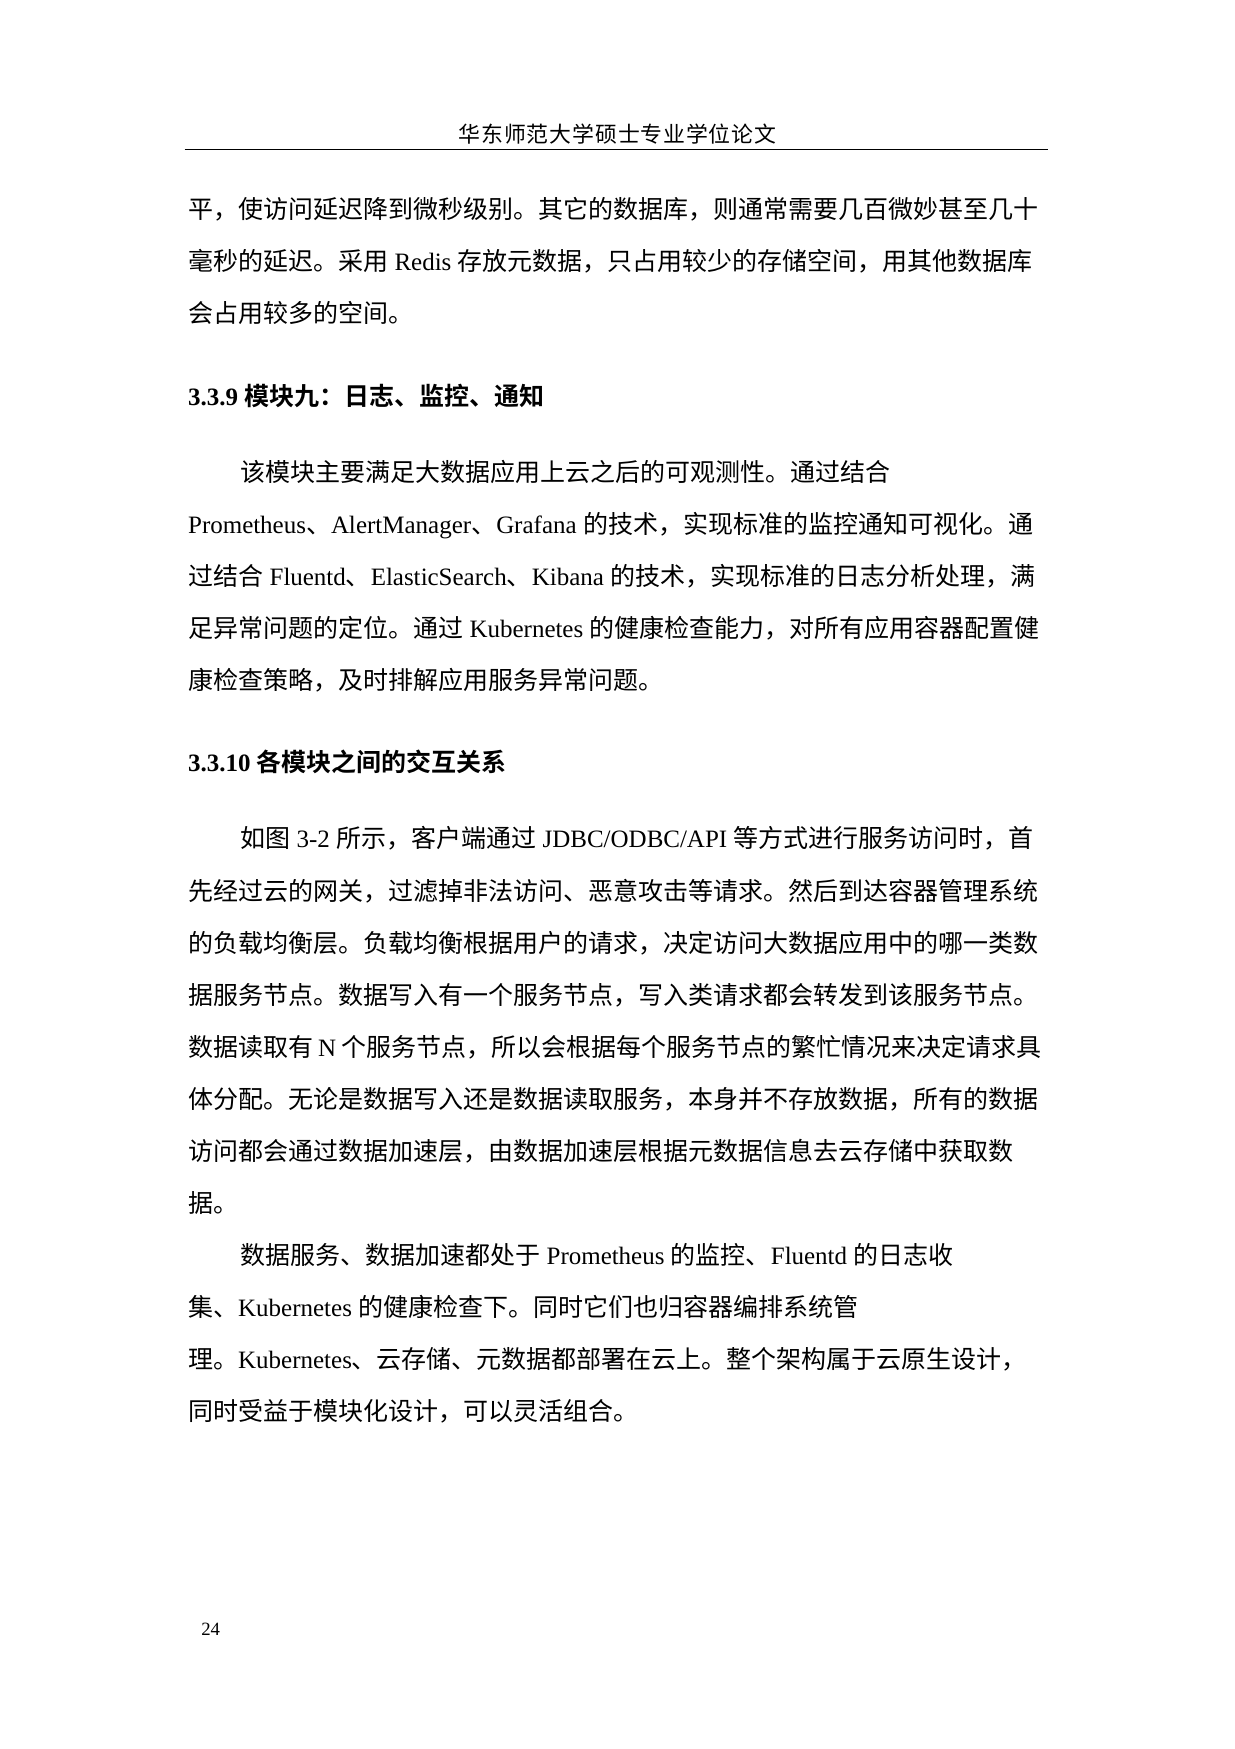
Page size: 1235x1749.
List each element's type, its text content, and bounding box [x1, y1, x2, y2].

text 该模块主要满足大数据应用上云之后的可观测性。通过结合 Prometheus、AlertManager、Grafana 的技术，实现标准的监控通知可视化。通过结合 Fluentd、ElasticSearch、Kibana 的技术，实现标准的日志分析处理，满足异常问题的定位。通过 Kubernetes 的健康检查能力，对所有应用容器配置健康检查策略，及时排解应用服务异常问题。 [188, 439, 1046, 700]
text 数据服务、数据加速都处于 Prometheus 的监控、Fluentd 的日志收集、Kubernetes 的健康检查下。同时它们也归容器编排系统管理。Kubernetes、云存储、元数据都部署在云上。整个架构属于云原生设计，同时受益于模块化设计，可以灵活组合。 [188, 1223, 1046, 1431]
subtitle 3.3.9 模块九：日志、监控、通知 [188, 360, 1046, 412]
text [188, 177, 1046, 333]
text 如图 3-2 所示，客户端通过 JDBC/ODBC/API 等方式进行服务访问时，首先经过云的网关，过滤掉非法访问、恶意攻击等请求。然后到达容器管理系统的负载均衡层。负载均衡根据用户的请求，决定访问大数据应用中的哪一类数据服务节点。数据写入有一个服务节点，写入类请求都会转发到该服务节点。数据读取有N个服务节点，所以会根据每个服务节点的繁忙情况来决定请求具体分配。无论是数据写入还是数据读取服务，本身并不存放数据，所有的数据访问都会通过数据加速层，由数据加速层根据元数据信息去云存储中获取数据。 [188, 806, 1046, 1223]
subtitle 3.3.10 各模块之间的交互关系 [188, 727, 1046, 779]
